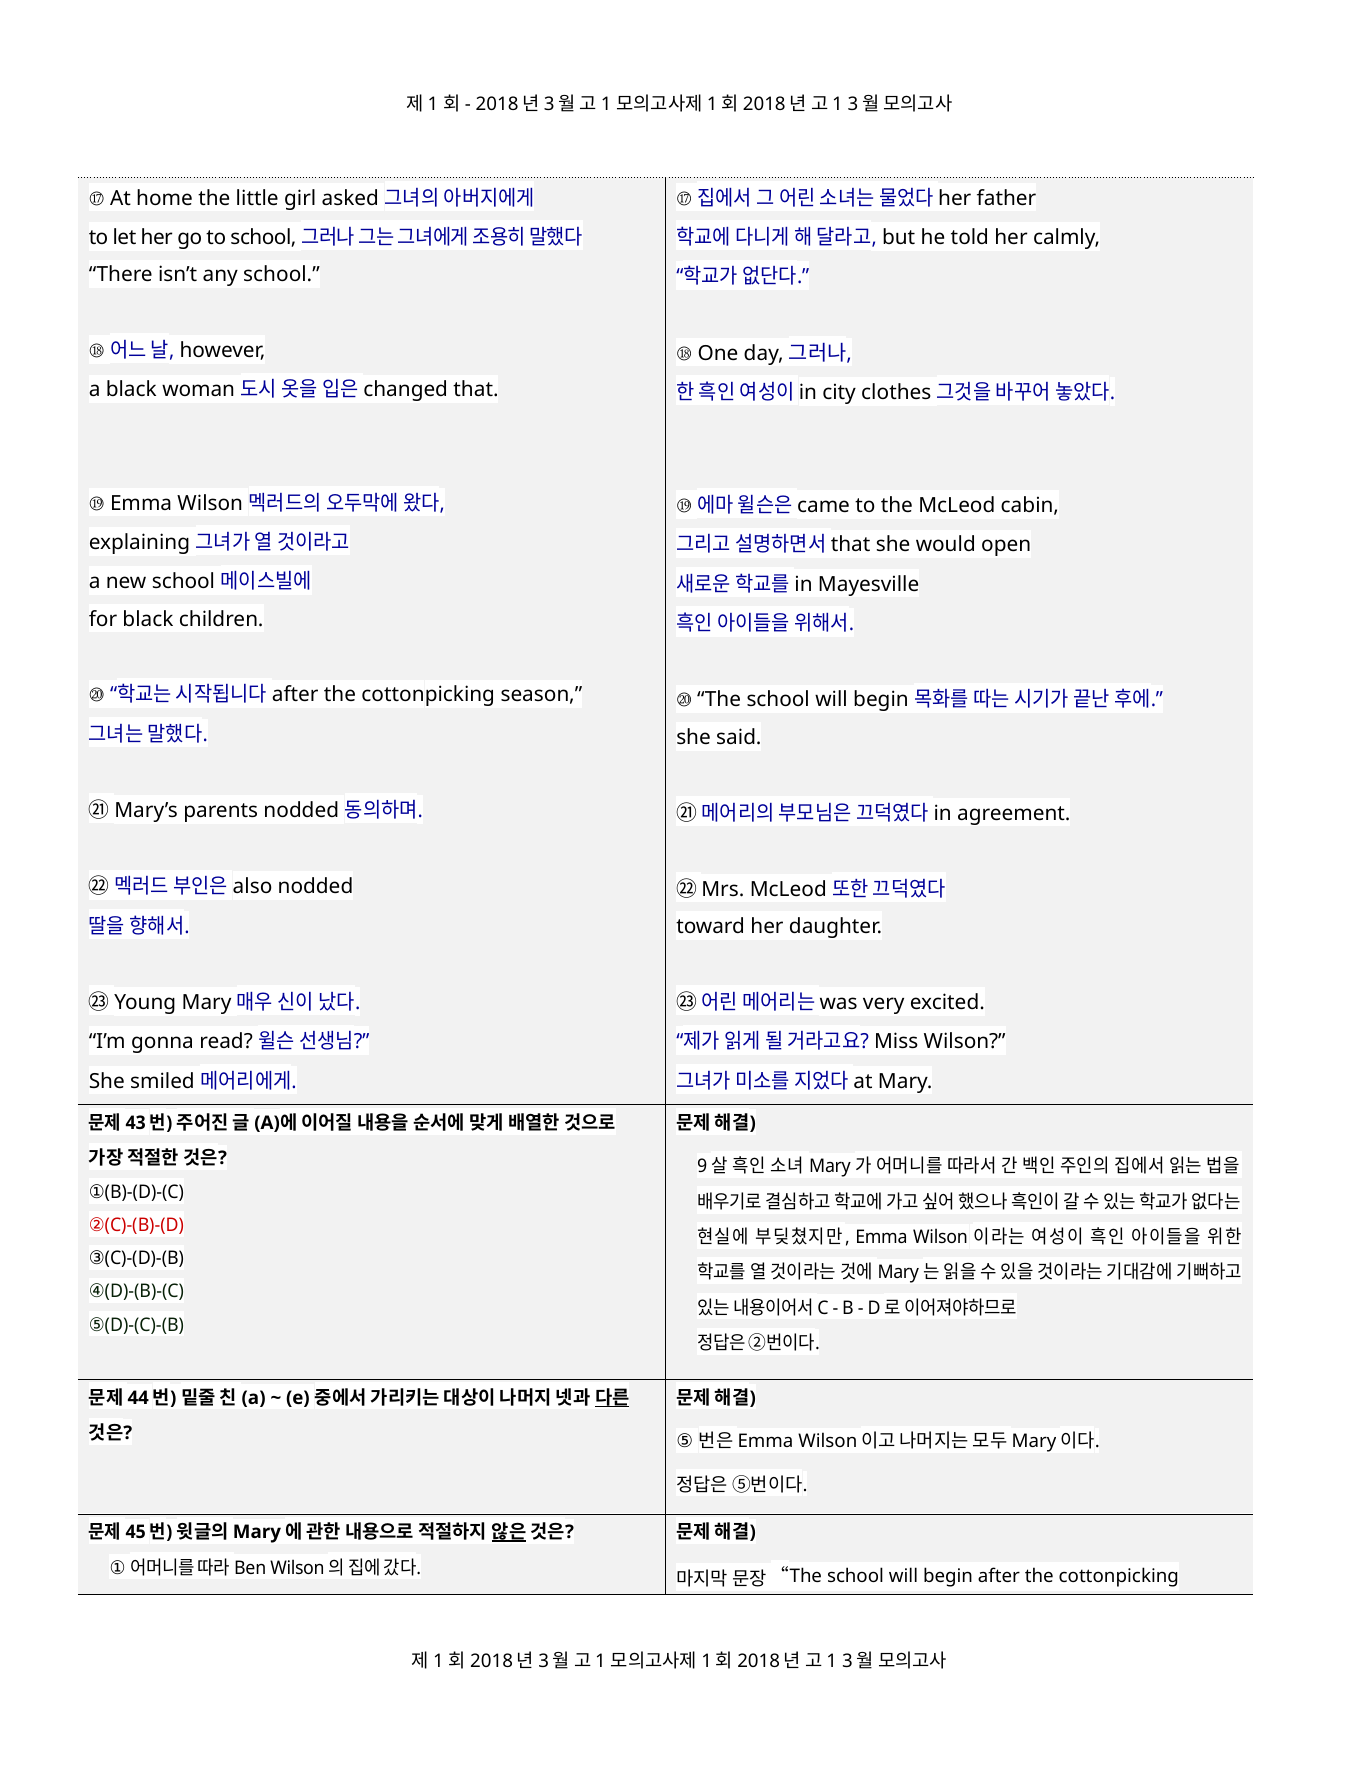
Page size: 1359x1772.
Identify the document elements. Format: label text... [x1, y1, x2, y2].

table_cell 문제 44번) 밑줄 친 (a) ~ (e) 중에서 가리키는 대상이 나머지 넷과 다른 것은? [78, 1380, 665, 1513]
table_cell 문제 해결) ⑤번은 Emma Wilson이고 나머지는 모두 Mary이다. 정답은 ⑤번이다. [666, 1380, 1253, 1513]
table_cell 문제 해결) 9살 흑인 소녀 Mary가 어머니를 따라서 간 백인 주인의 집에서 읽는 법을 배우기로 결심하고 학교에 가고 싶어 했으나 흑인이 갈 수 있는 학교가 없다는 현실에 부딪쳤지만, Emma Wilson이라는 여성이 흑인 아이들을 위한 학교를 열 것이라는 것에 Mary는 읽을 수 있을 것이라는 기대감에 기뻐하고 있는 내용이어서 C - B - D로 이어져야하므로 정답은 ②번이다. [666, 1105, 1253, 1379]
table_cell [666, 177, 1253, 1104]
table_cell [666, 1515, 1253, 1594]
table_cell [78, 177, 665, 1104]
table_cell 문제 43번) 주어진 글 (A)에 이어질 내용을 순서에 맞게 배열한 것으로 가장 적절한 것은? ①(B)-(D)-(C) ②(C)-(B)-(D) ③(C)-(D)-(B) ④(D)-(B)-(C) ⑤(D)-(C)-(B) [78, 1105, 665, 1379]
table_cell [78, 1515, 665, 1594]
